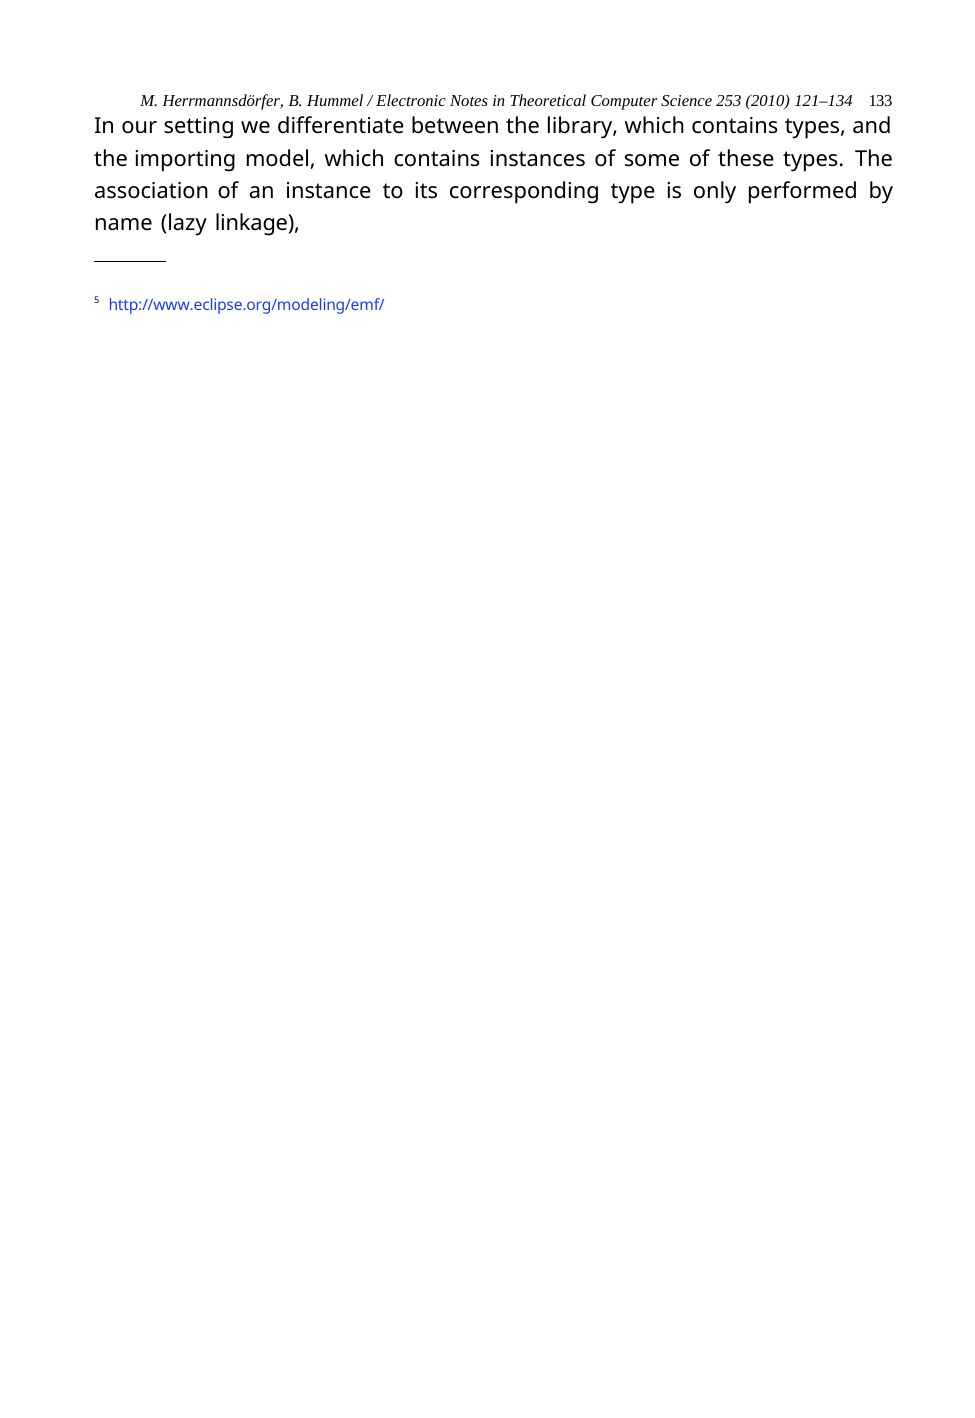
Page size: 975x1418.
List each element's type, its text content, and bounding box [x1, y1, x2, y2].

text In our setting we differentiate between the library, which contains types, and the importing model, which contains instances of some of these types. The association of an instance to its corresponding type is only performed by name (lazy linkage), [94, 110, 893, 236]
text 5 http://www.eclipse.org/modeling/emf/ [94, 293, 906, 315]
